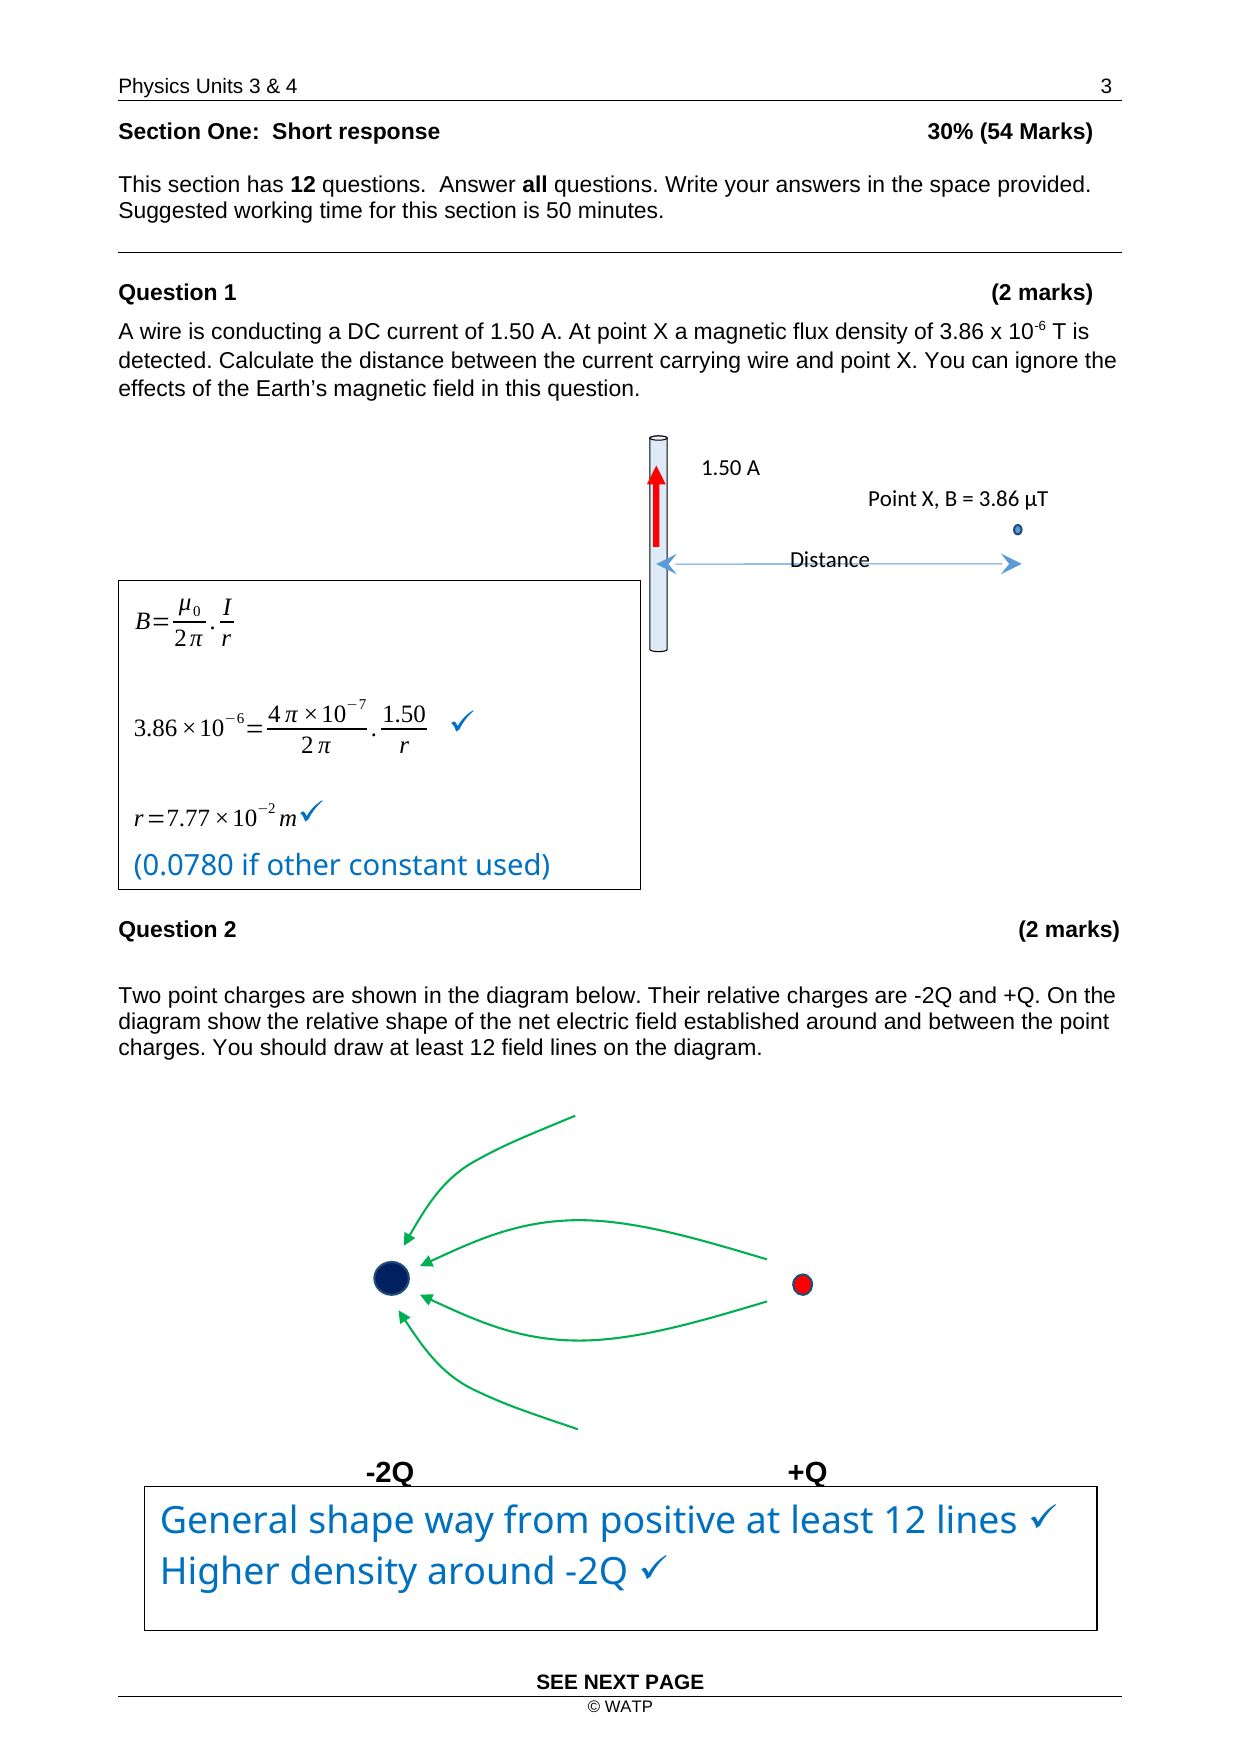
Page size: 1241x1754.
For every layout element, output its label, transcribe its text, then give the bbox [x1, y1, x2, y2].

text Question 2 (2 marks) [118, 916, 1122, 943]
text Question 1 (2 marks) [118, 279, 1122, 306]
text Section One: Short response 30% (54 Marks) [118, 118, 1122, 144]
text A wire is conducting a DC current of 1.50 A. At point X a magnetic flux density of 3.86 x 10-6 T is detected. Calculate the distance between the current carrying wire and point X. You can ignore the effects of the Earth’s magnetic field in this question. [118, 318, 1122, 401]
text Two point charges are shown in the diagram below. Their relative charges are -2Q and +Q. On the diagram show the relative shape of the net electric field established around and between the point charges. You should draw at least 12 field lines on the diagram. [118, 982, 1122, 1061]
text This section has 12 questions. Answer all questions. Write your answers in the space provided. Suggested working time for this section is 50 minutes. [118, 171, 1122, 223]
